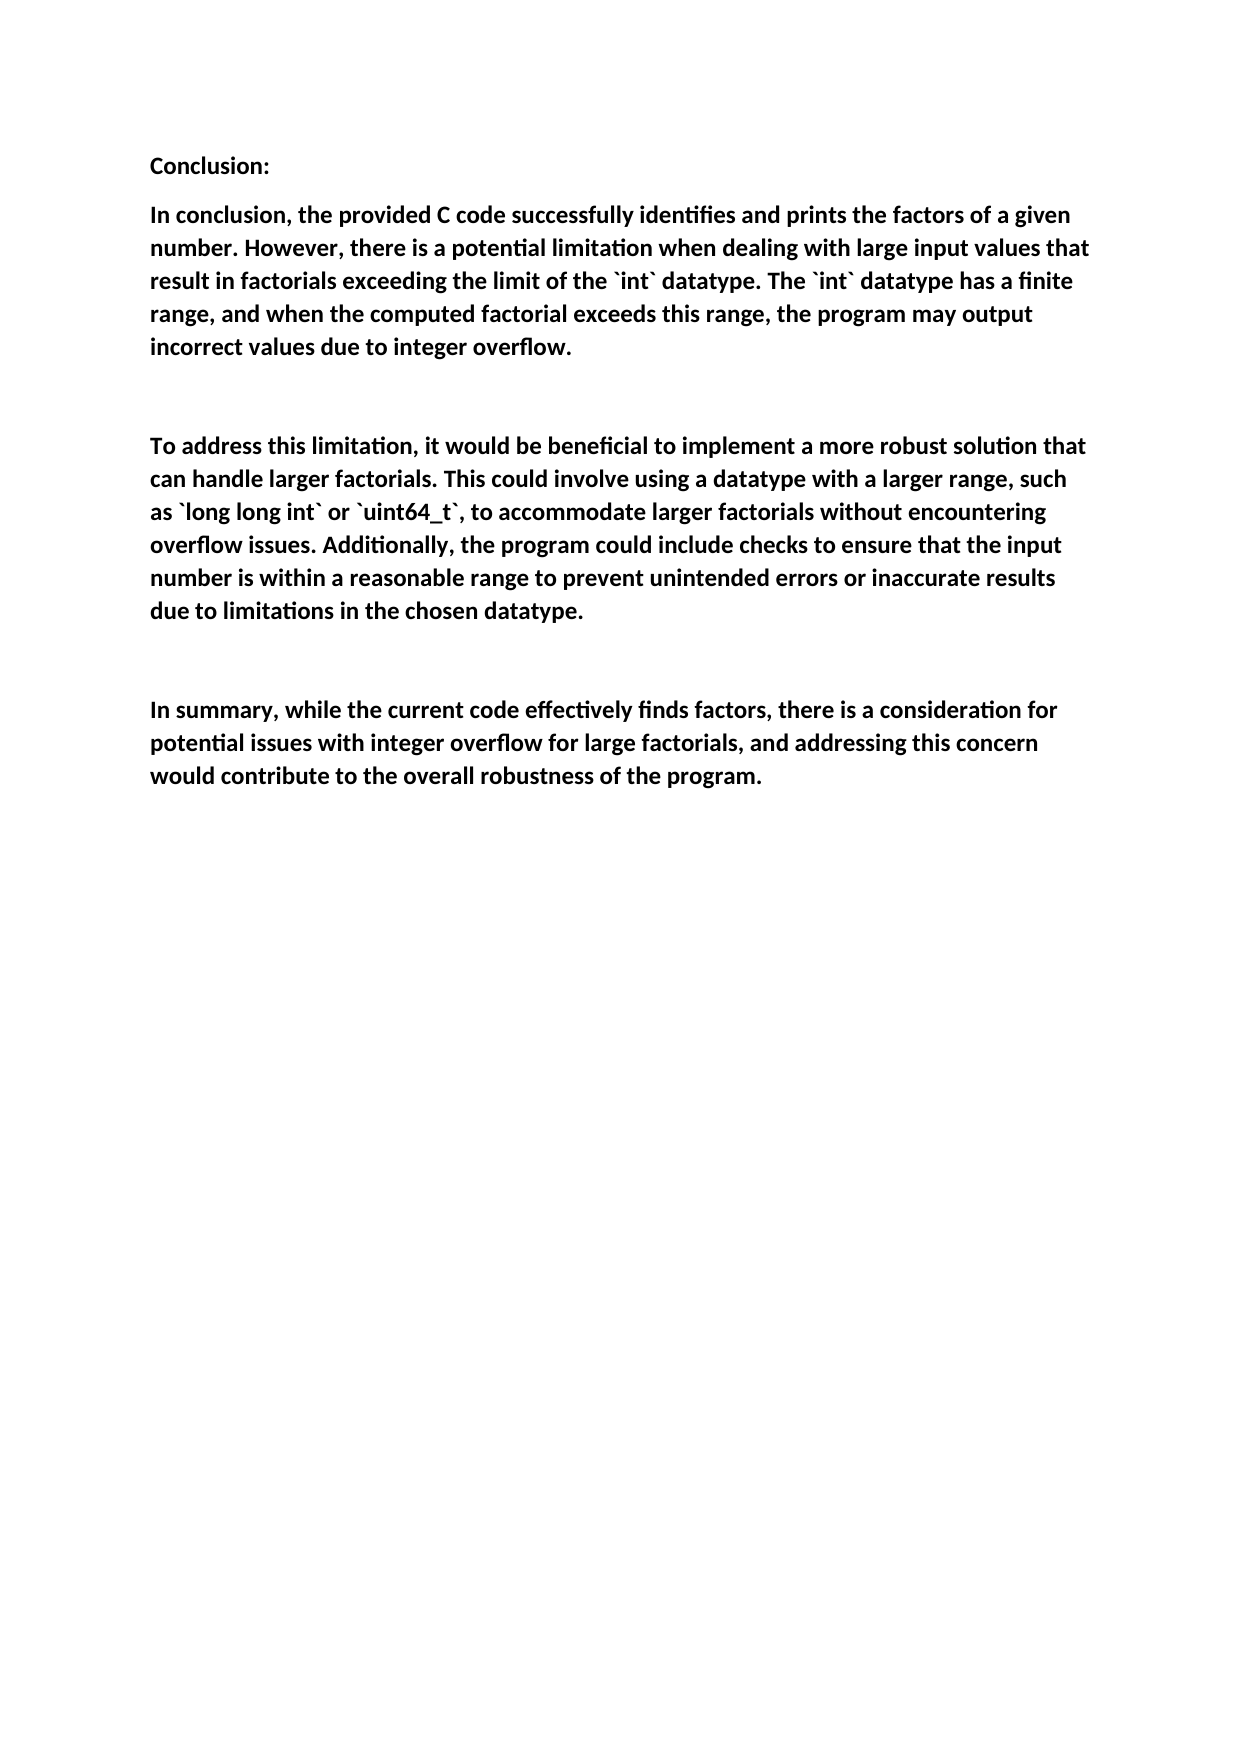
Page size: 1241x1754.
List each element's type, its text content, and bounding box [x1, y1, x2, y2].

text To address this limitation, it would be beneficial to implement a more robust solution that can handle larger factorials. This could involve using a datatype with a larger range, such as `long long int` or `uint64_t`, to accommodate larger factorials without encountering overflow issues. Additionally, the program could include checks to ensure that the input number is within a reasonable range to prevent unintended errors or inaccurate results due to limitations in the chosen datatype. [150, 430, 1090, 626]
text In conclusion, the provided C code successfully identifies and prints the factors of a given number. However, there is a potential limitation when dealing with large input values that result in factorials exceeding the limit of the `int` datatype. The `int` datatype has a finite range, and when the computed factorial exceeds this range, the program may output incorrect values due to integer overflow. [150, 199, 1090, 362]
text In summary, while the current code effectively finds factors, there is a consideration for potential issues with integer overflow for large factorials, and addressing this concern would contribute to the overall robustness of the program. [150, 694, 1090, 791]
text Conclusion: [150, 150, 1090, 181]
